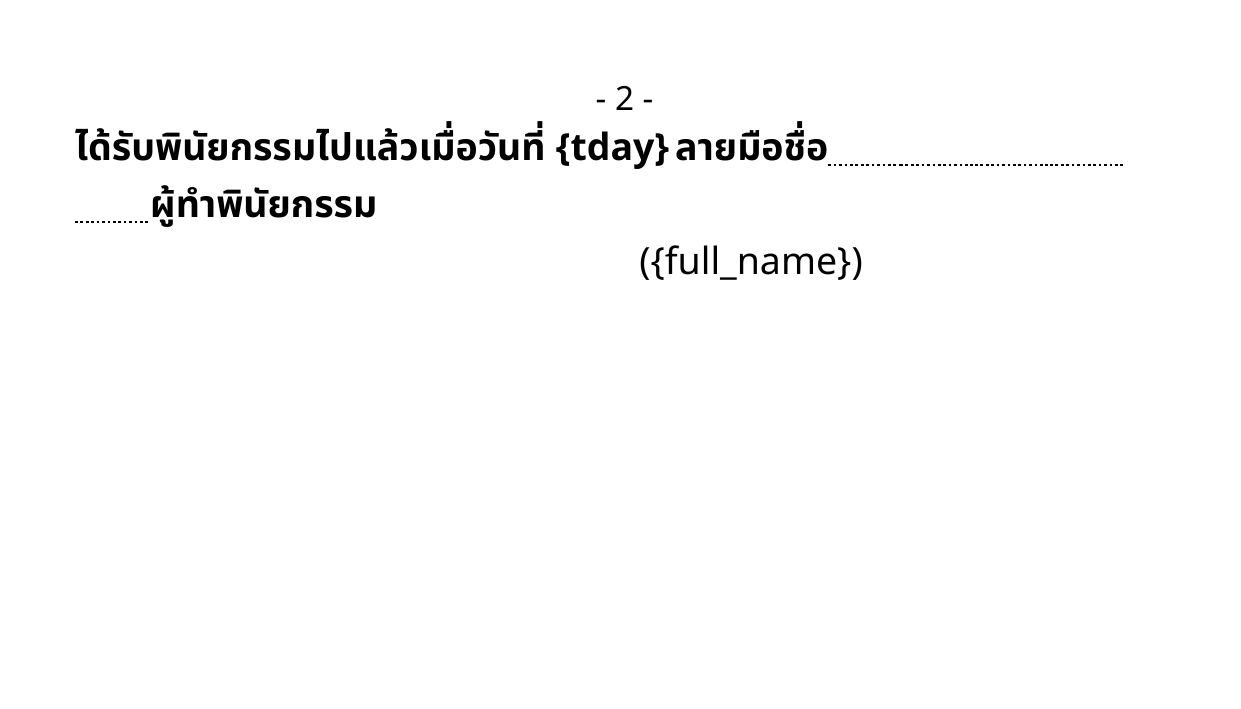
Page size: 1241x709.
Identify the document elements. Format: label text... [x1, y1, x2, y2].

text ({full_name}) [75, 234, 1165, 285]
text ได้รับพินัยกรรมไปแล้วเมื่อวันที่ {tday} ลายมือชื่อ ผู้ทำพินัยกรรม [75, 120, 1165, 234]
